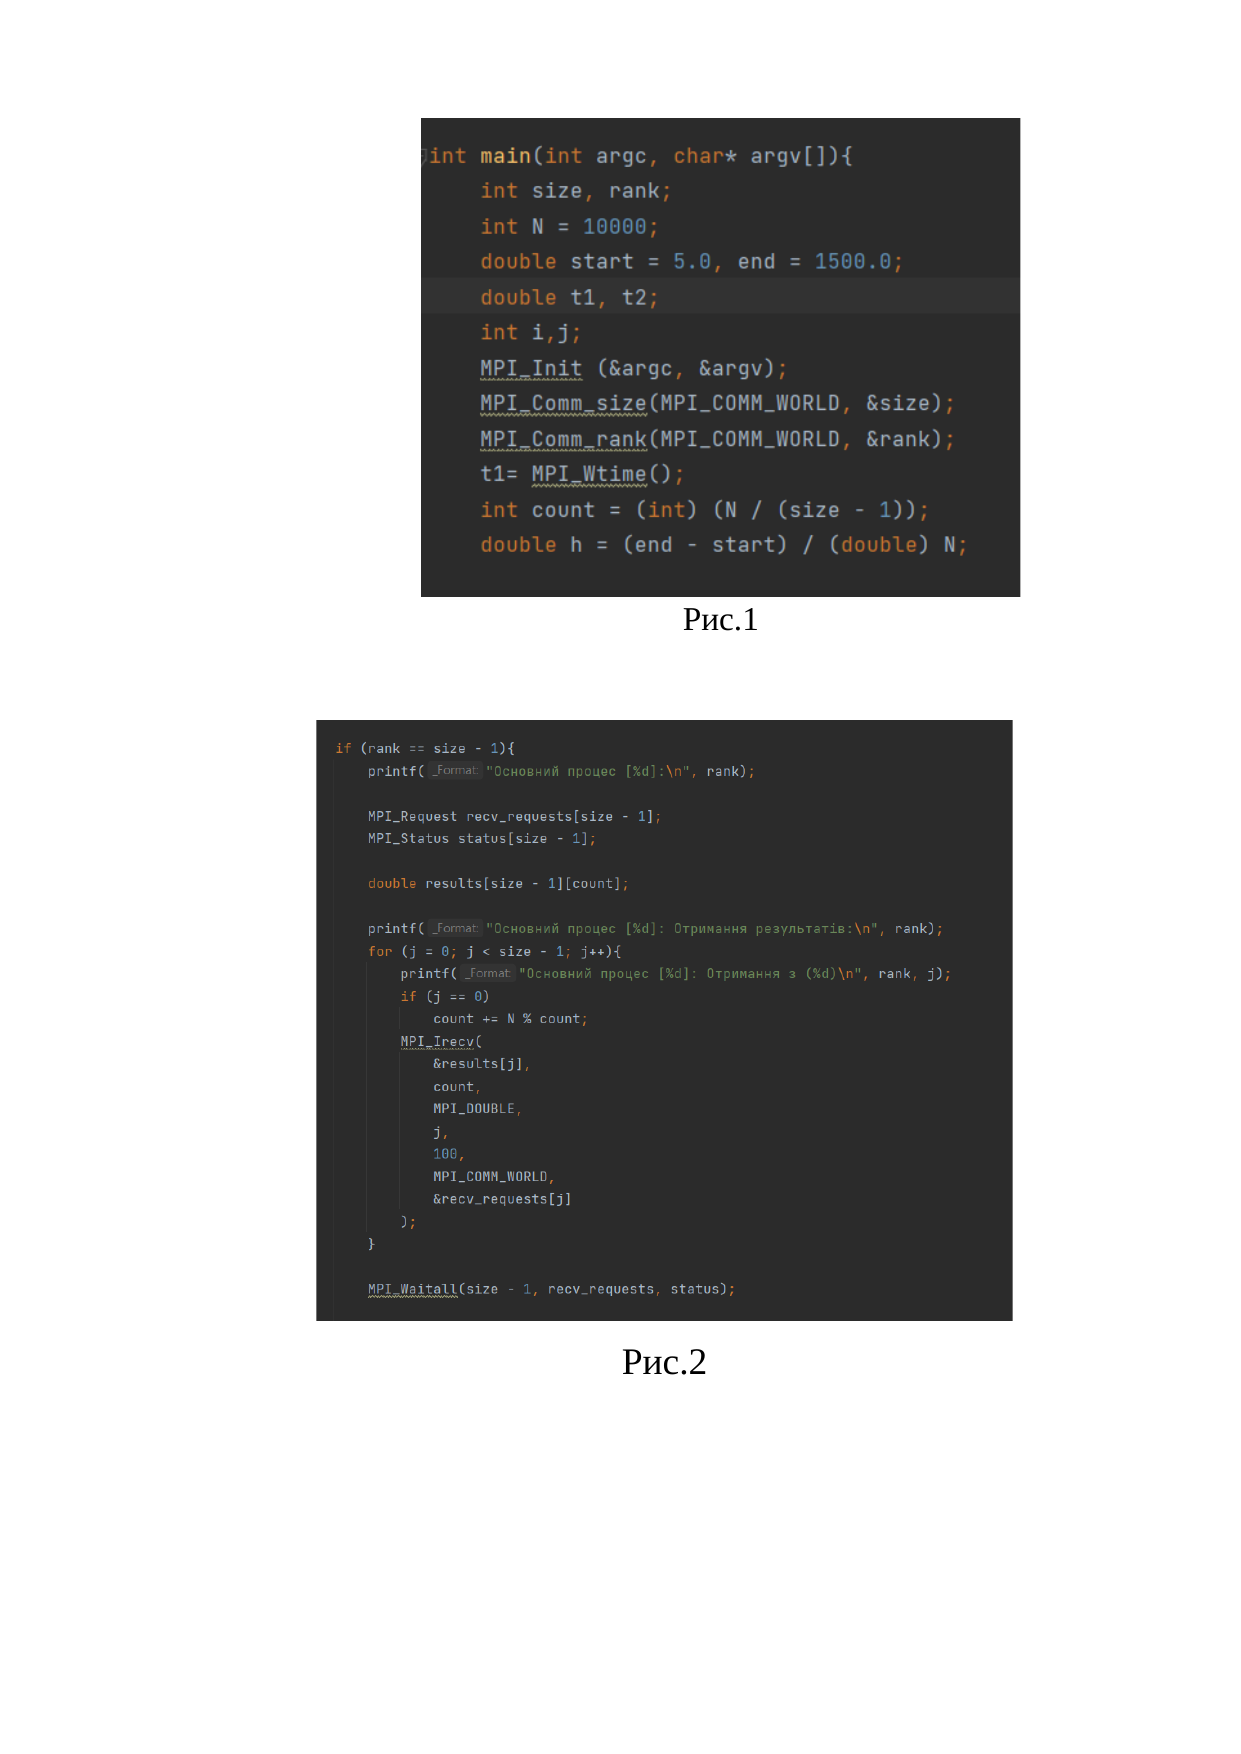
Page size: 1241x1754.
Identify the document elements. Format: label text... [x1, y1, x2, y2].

text Рис.2 [177, 1339, 1152, 1383]
list Рис.1 [290, 599, 1152, 637]
picture [316, 720, 1013, 1321]
picture [421, 118, 1021, 597]
